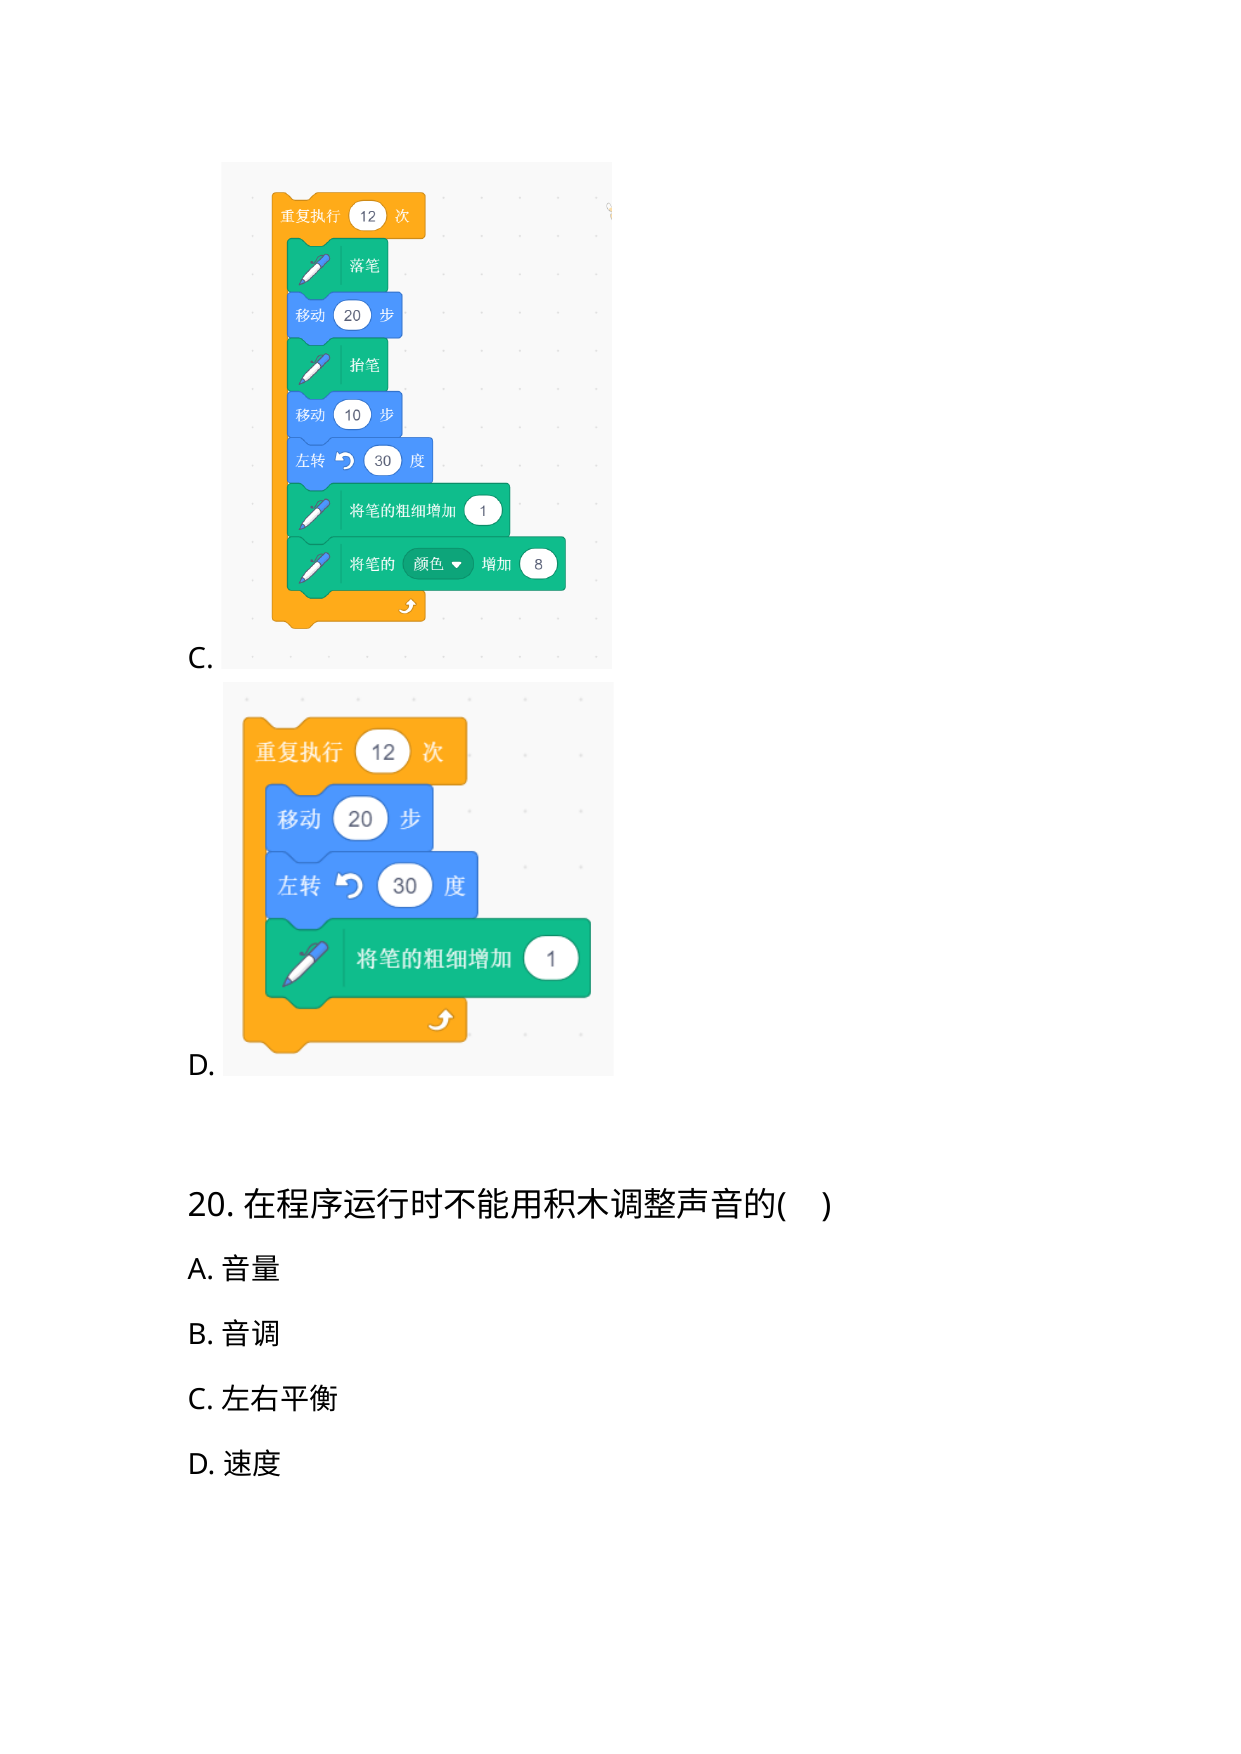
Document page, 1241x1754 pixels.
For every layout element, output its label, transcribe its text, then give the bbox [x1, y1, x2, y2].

text D. 速度 [187, 1429, 1053, 1494]
picture [223, 682, 614, 1076]
text 20. 在程序运行时不能用积木调整声音的( ) [187, 1169, 1053, 1234]
text B. 音调 [187, 1299, 1053, 1364]
text C. 左右平衡 [187, 1364, 1053, 1429]
text A. 音量 [187, 1234, 1053, 1299]
picture [221, 162, 612, 669]
